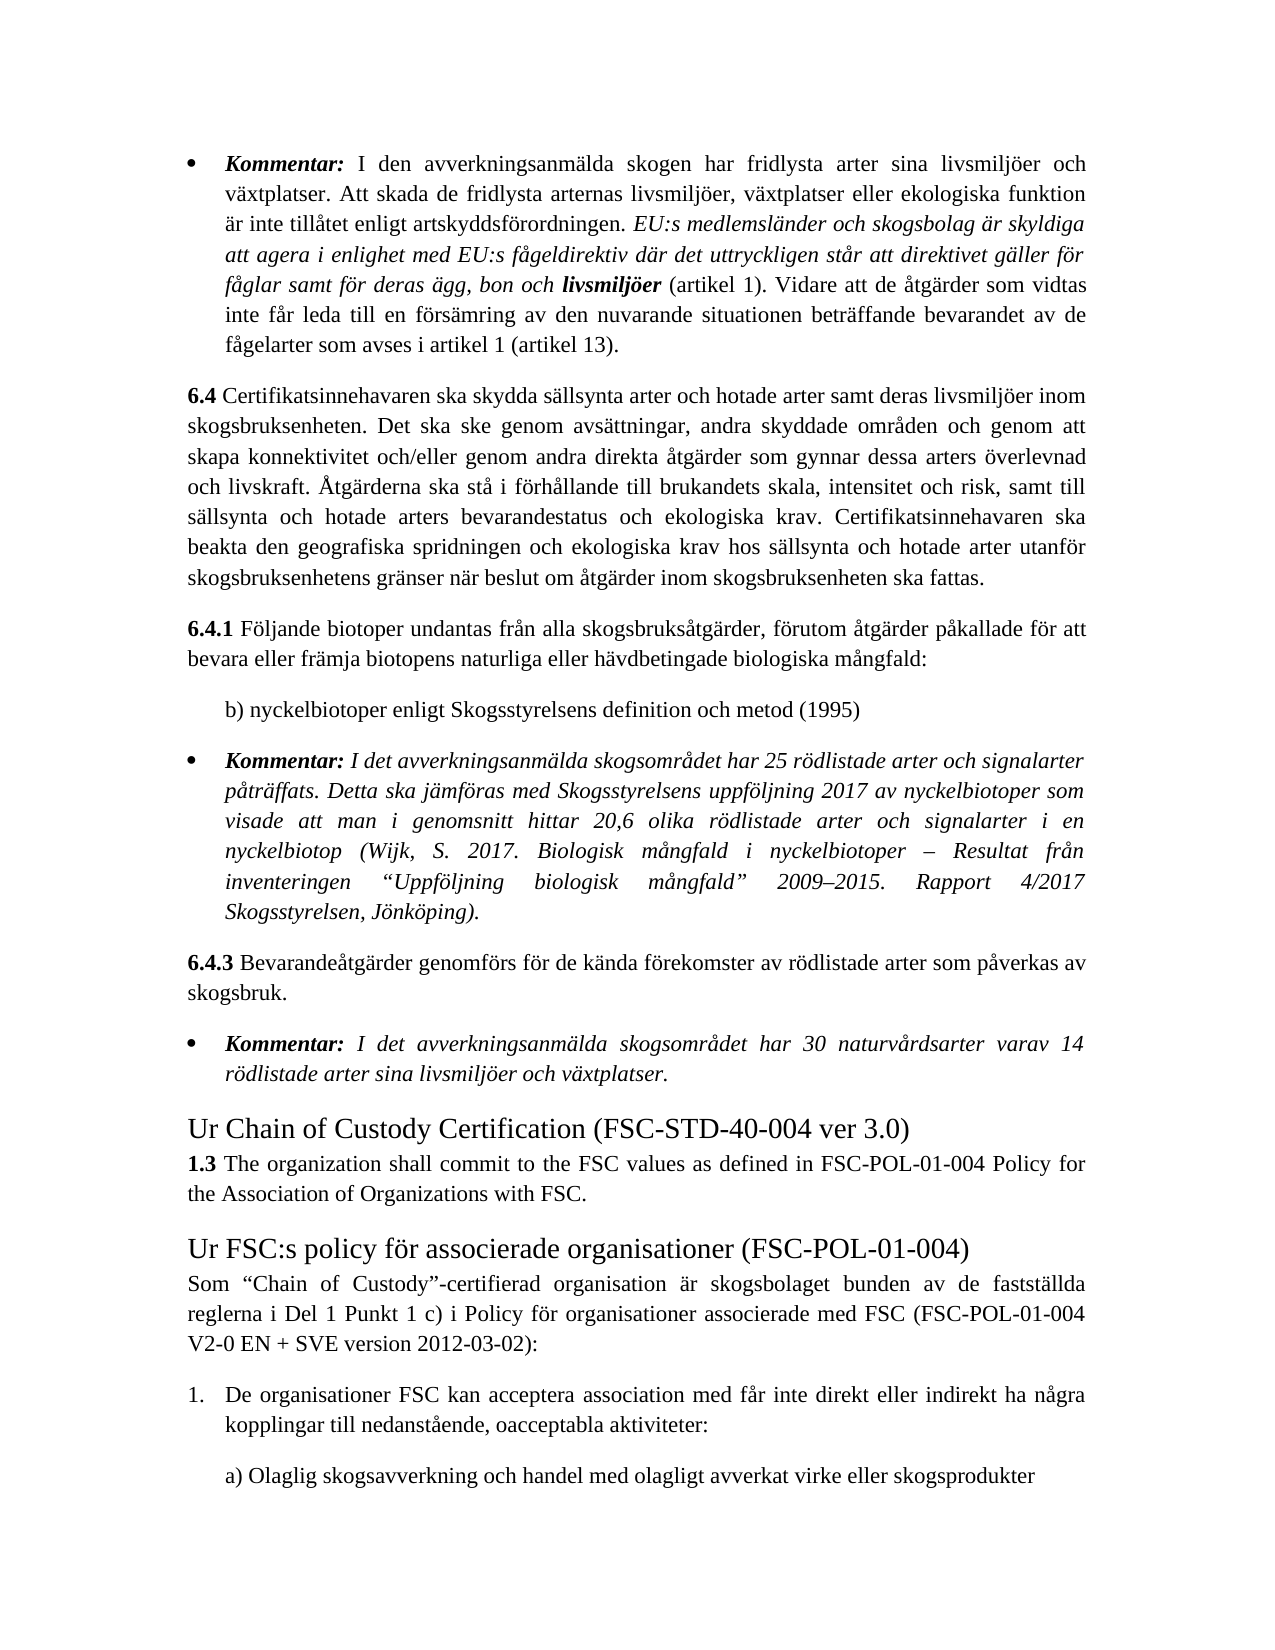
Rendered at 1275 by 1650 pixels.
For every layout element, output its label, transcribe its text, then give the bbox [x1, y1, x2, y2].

text Som “Chain of Custody”-certifierad organisation är skogsbolaget bunden av de fastställda reglerna i Del 1 Punkt 1 c) i Policy för organisationer associerade med FSC (FSC-POL-01-004 V2-0 EN + SVE version 2012-03-02): [187, 1270, 1087, 1357]
text a) Olaglig skogsavverkning och handel med olagligt avverkat virke eller skogsprodukter [225, 1462, 1087, 1489]
subtitle Ur Chain of Custody Certification (FSC-STD-40-004 ver 3.0) [187, 1111, 1087, 1145]
list De organisationer FSC kan acceptera association med får inte direkt eller indirekt ha några kopplingar till nedanstående, oacceptabla aktiviteter: [187, 1381, 1087, 1438]
list Kommentar: I det avverkningsanmälda skogsområdet har 25 rödlistade arter och signalarter påträffats. Detta ska jämföras med Skogsstyrelsens uppföljning 2017 av nyckelbiotoper som visade att man i genomsnitt hittar 20,6 olika rödlistade arter och signalarter i en nyckelbiotop (Wijk, S. 2017. Biologisk mångfald i nyckelbiotoper – Resultat från inventeringen “Uppföljning biologisk mångfald” 2009–2015. Rapport 4/2017 Skogsstyrelsen, Jönköping). [187, 747, 1087, 924]
text 6.4.1 Följande biotoper undantas från alla skogsbruksåtgärder, förutom åtgärder påkallade för att bevara eller främja biotopens naturliga eller hävdbetingade biologiska mångfald: [187, 614, 1087, 671]
text 1.3 The organization shall commit to the FSC values as defined in FSC-POL-01-004 Policy for the Association of Organizations with FSC. [187, 1150, 1087, 1207]
text 6.4 Certifikatsinnehavaren ska skydda sällsynta arter och hotade arter samt deras livsmiljöer inom skogsbruksenheten. Det ska ske genom avsättningar, andra skyddade områden och genom att skapa konnektivitet och/eller genom andra direkta åtgärder som gynnar dessa arters överlevnad och livskraft. Åtgärderna ska stå i förhållande till brukandets skala, intensitet och risk, samt till sällsynta och hotade arters bevarandestatus och ekologiska krav. Certifikatsinnehavaren ska beakta den geografiska spridningen och ekologiska krav hos sällsynta och hotade arter utanför skogsbruksenhetens gränser när beslut om åtgärder inom skogsbruksenheten ska fattas. [187, 382, 1087, 590]
text b) nyckelbiotoper enligt Skogsstyrelsens definition och metod (1995) [225, 696, 1087, 722]
list Kommentar: I den avverkningsanmälda skogen har fridlysta arter sina livsmiljöer och växtplatser. Att skada de fridlysta arternas livsmiljöer, växtplatser eller ekologiska funktion är inte tillåtet enligt artskyddsförordningen. EU:s medlemsländer och skogsbolag är skyldiga att agera i enlighet med EU:s fågeldirektiv där det uttryckligen står att direktivet gäller för fåglar samt för deras ägg, bon och livsmiljöer (artikel 1). Vidare att de åtgärder som vidtas inte får leda till en försämring av den nuvarande situationen beträffande bevarandet av de fågelarter som avses i artikel 1 (artikel 13). [187, 150, 1087, 358]
list Kommentar: I det avverkningsanmälda skogsområdet har 30 naturvårdsarter varav 14 rödlistade arter sina livsmiljöer och växtplatser. [187, 1030, 1087, 1087]
text 6.4.3 Bevarandeåtgärder genomförs för de kända förekomster av rödlistade arter som påverkas av skogsbruk. [187, 949, 1087, 1006]
subtitle Ur FSC:s policy för associerade organisationer (FSC-POL-01-004) [187, 1231, 1087, 1265]
